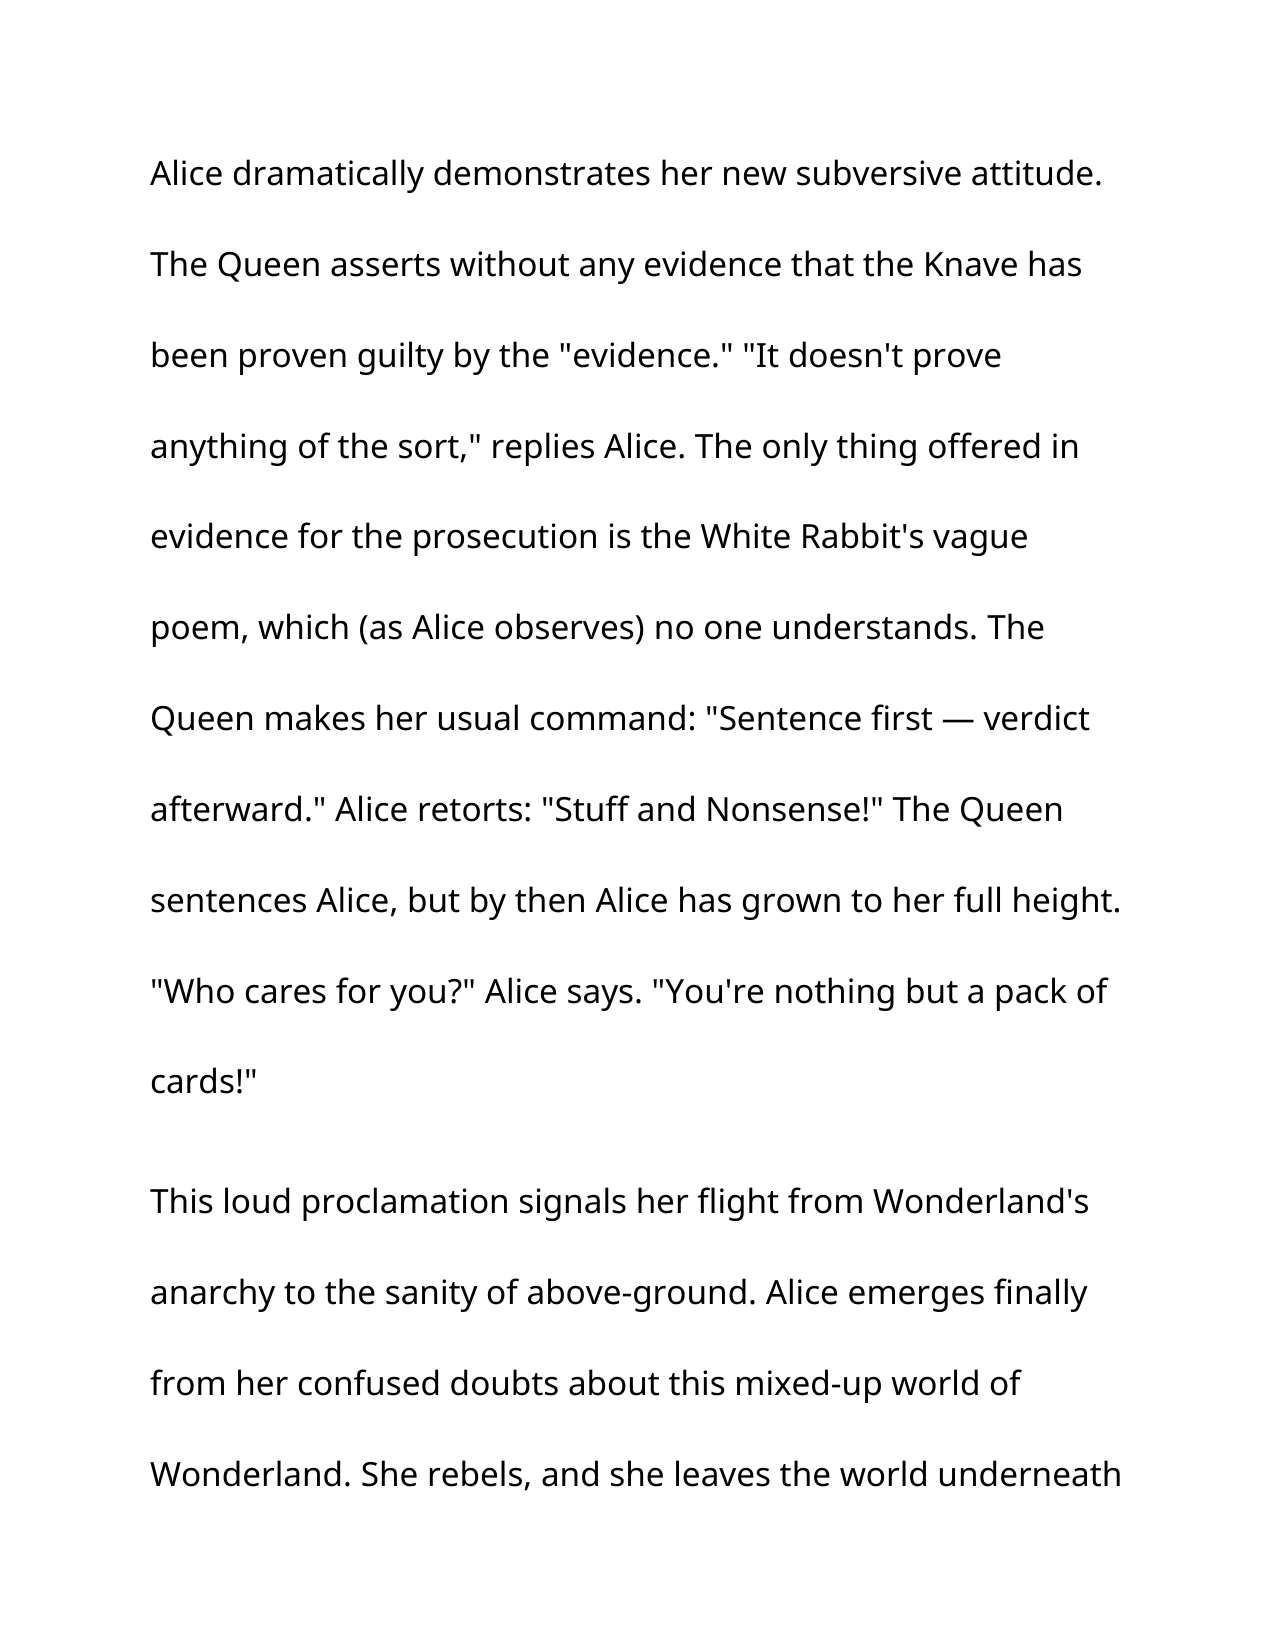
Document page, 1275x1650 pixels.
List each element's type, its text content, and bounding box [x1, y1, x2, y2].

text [150, 1178, 1125, 1496]
text Alice dramatically demonstrates her new subversive attitude. The Queen asserts without any evidence that the Knave has been proven guilty by the "evidence." "It doesn't prove anything of the sort," replies Alice. The only thing offered in evidence for the prosecution is the White Rabbit's vague poem, which (as Alice observes) no one understands. The Queen makes her usual command: "Sentence first — verdict afterward." Alice retorts: "Stuff and Nonsense!" The Queen sentences Alice, but by then Alice has grown to her full height. "Who cares for you?" Alice says. "You're nothing but a pack of cards!" [150, 150, 1125, 1104]
